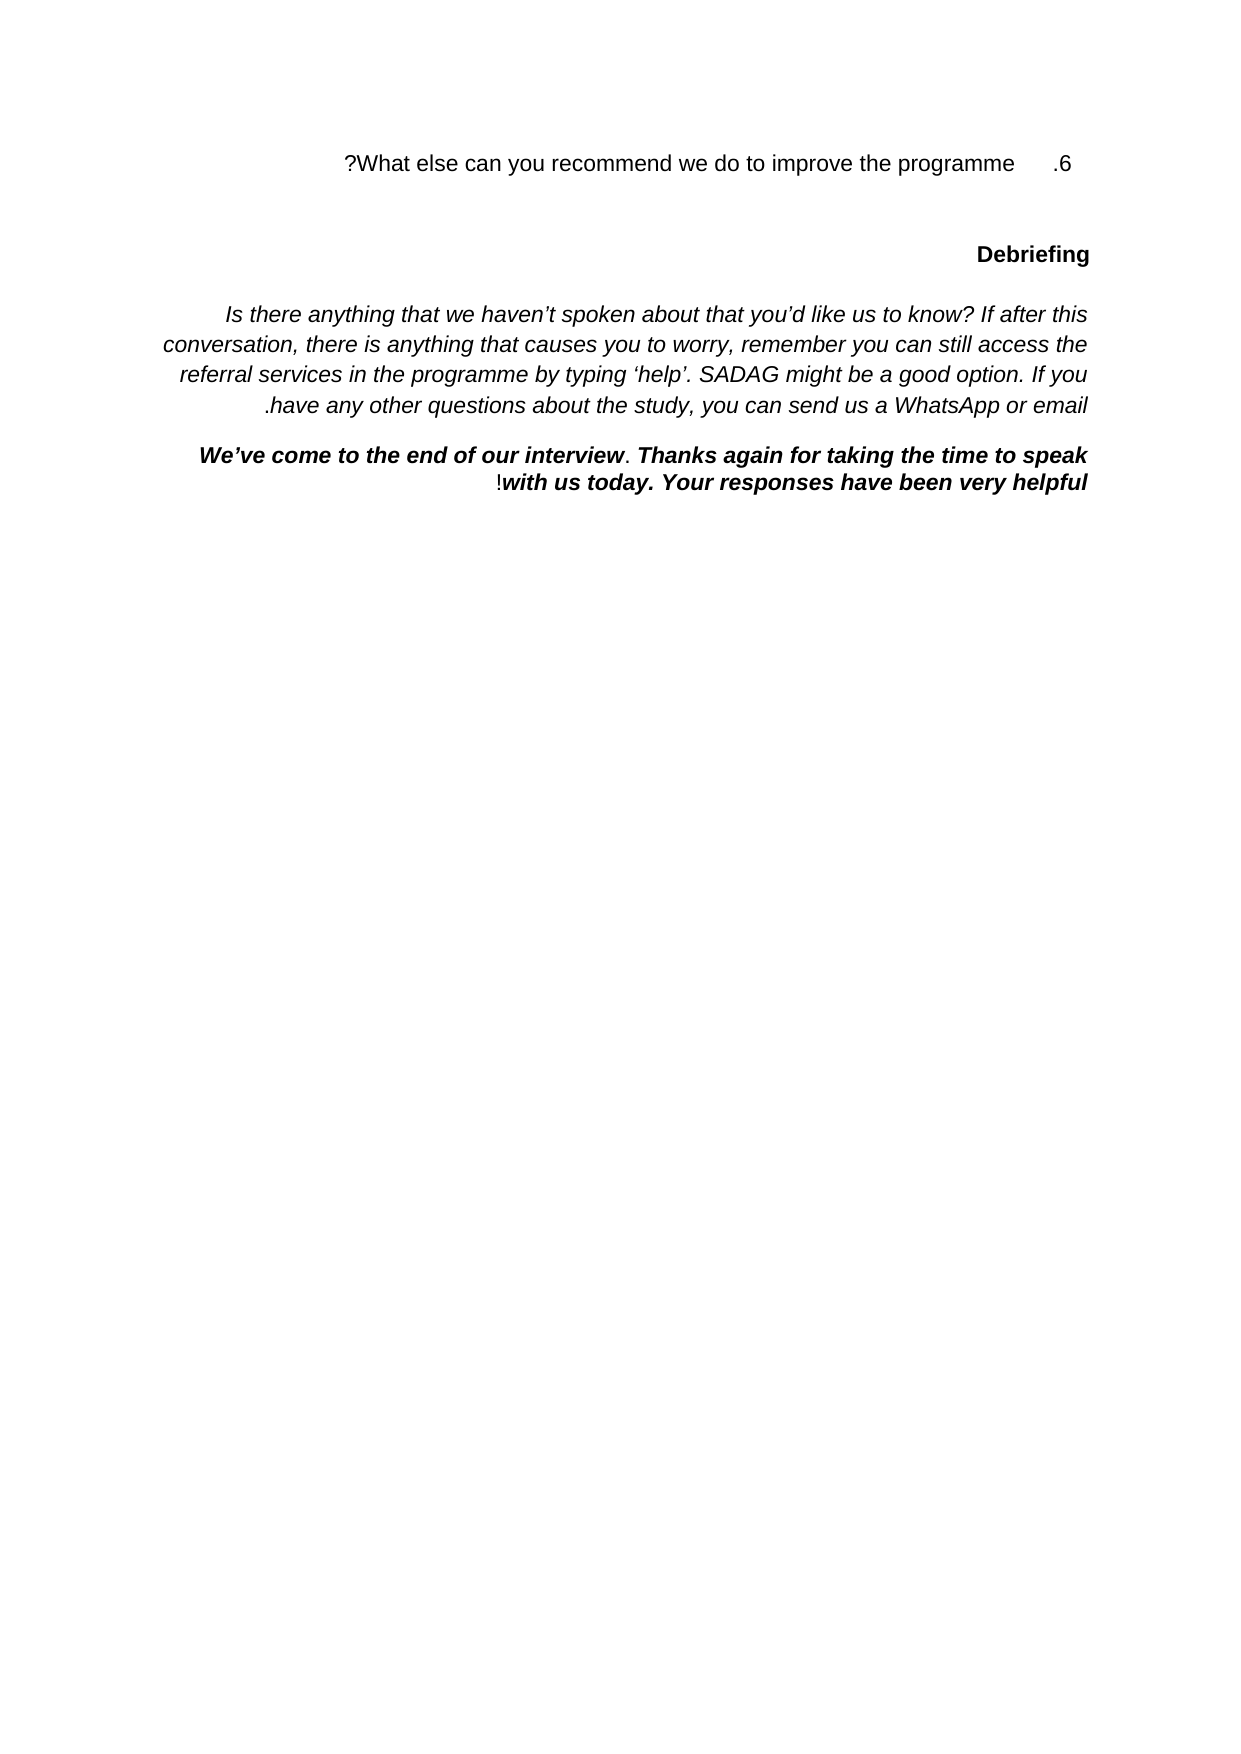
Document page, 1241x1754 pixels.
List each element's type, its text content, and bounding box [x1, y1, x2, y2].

text Is there anything that we haven’t spoken about that you’d like us to know? If after this conversation, there is anything that causes you to worry, remember you can still access the referral services in the programme by typing ‘help’. SADAG might be a good option. If you have any other questions about the study, you can send us a WhatsApp or email. [150, 301, 1090, 418]
text Debriefing [150, 241, 1090, 267]
text We’ve come to the end of our interview. Thanks again for taking the time to speak with us today. Your responses have been very helpful! [150, 442, 1090, 495]
list What else can you recommend we do to improve the programme? [150, 150, 1053, 176]
